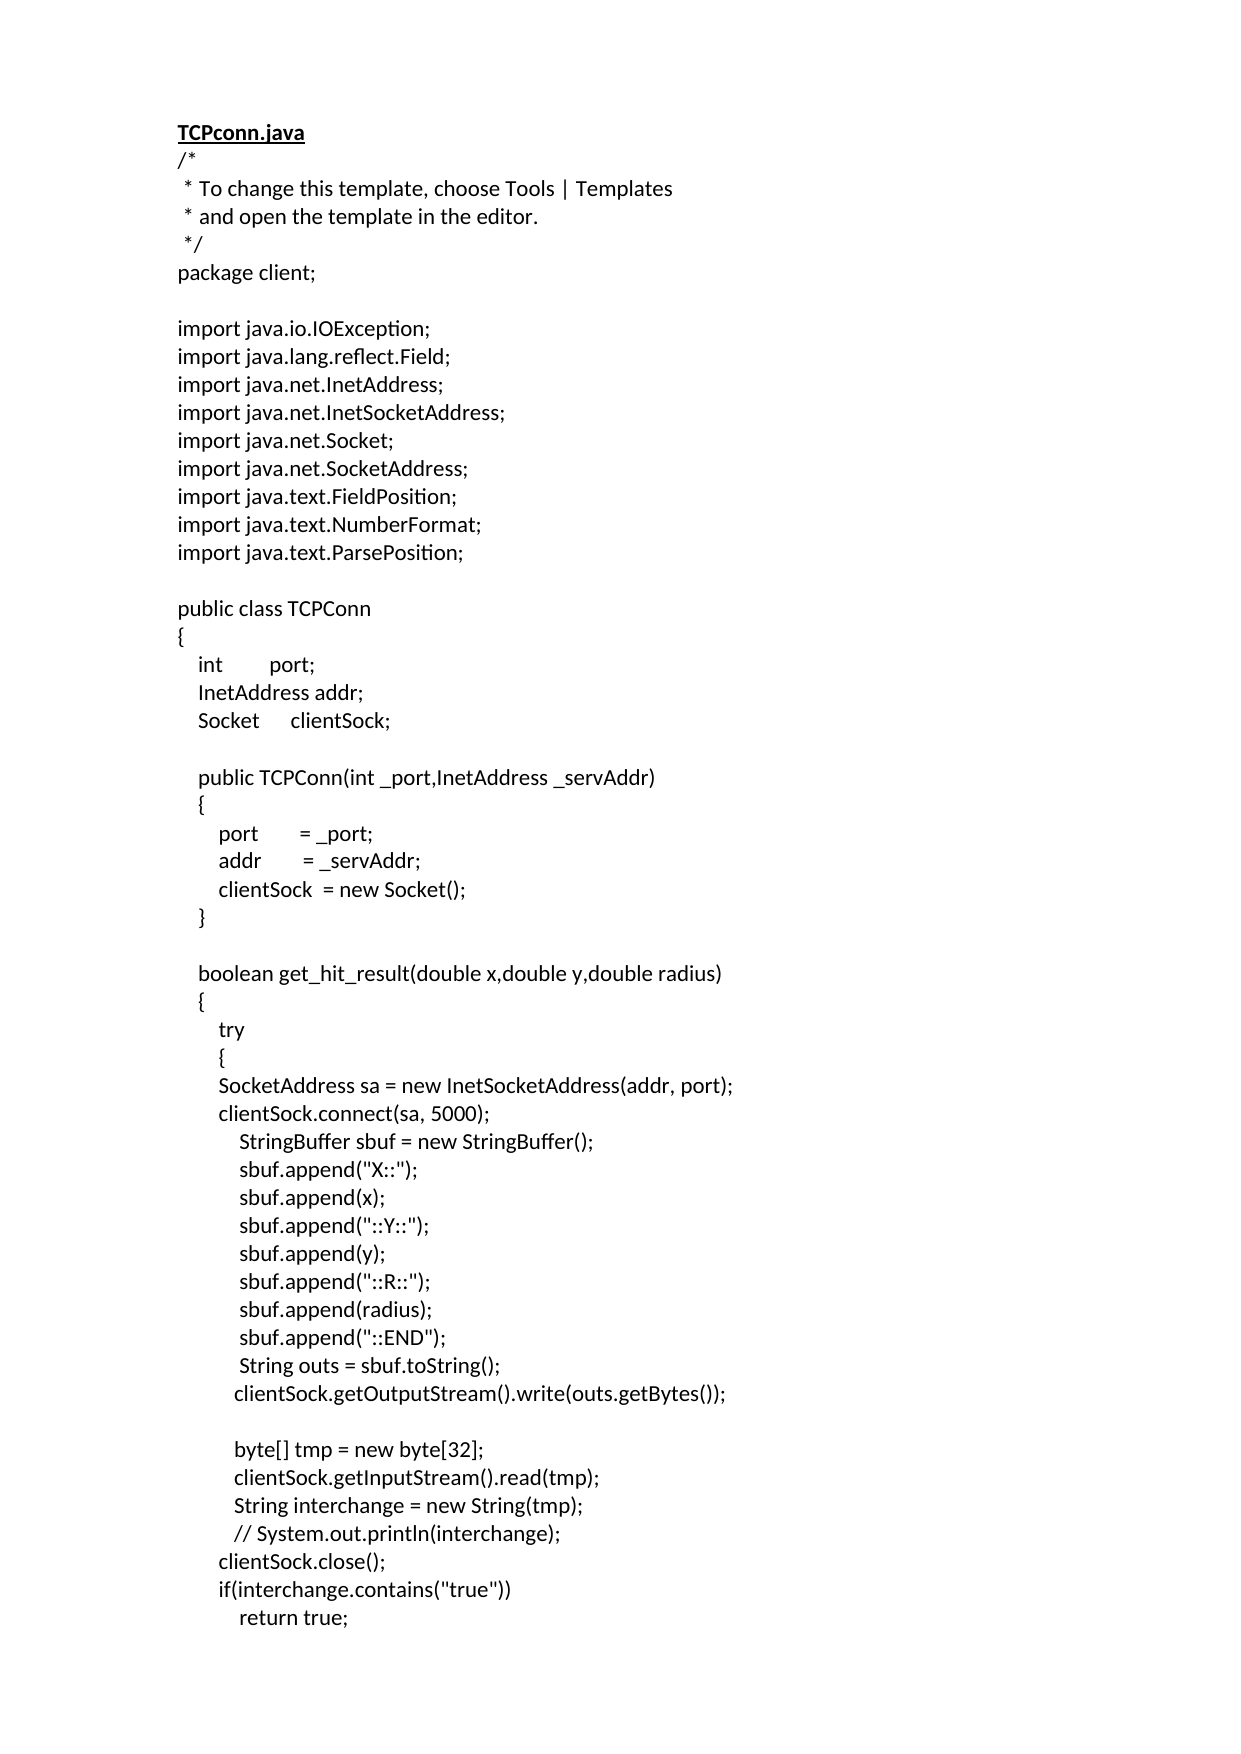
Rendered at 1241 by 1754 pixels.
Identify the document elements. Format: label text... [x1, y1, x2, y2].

text import java.net.InetSocketAddress; [177, 398, 1152, 426]
text clientSock.connect(sa, 5000); [177, 1099, 1152, 1127]
text TCPconn.java [177, 118, 1152, 146]
text StringBuffer sbuf = new StringBuffer(); [177, 1127, 1152, 1155]
text * and open the template in the editor. [177, 202, 1152, 230]
text } [177, 903, 1152, 931]
text { [177, 622, 1152, 651]
text import java.lang.reflect.Field; [177, 342, 1152, 370]
text if(interchange.contains("true")) [177, 1575, 1152, 1603]
text sbuf.append("::R::"); [177, 1267, 1152, 1295]
text port = _port; [177, 819, 1152, 847]
text clientSock.getInputStream().read(tmp); [177, 1463, 1152, 1491]
text package client; [177, 258, 1152, 286]
text sbuf.append(radius); [177, 1295, 1152, 1323]
text Socket clientSock; [177, 707, 1152, 734]
text // System.out.println(interchange); [177, 1519, 1152, 1547]
text sbuf.append("::Y::"); [177, 1211, 1152, 1239]
text clientSock.close(); [177, 1547, 1152, 1575]
text import java.text.FieldPosition; [177, 482, 1152, 510]
text byte[] tmp = new byte[32]; [177, 1435, 1152, 1463]
text public TCPConn(int _port,InetAddress _servAddr) [177, 763, 1152, 791]
text return true; [177, 1603, 1152, 1631]
text SocketAddress sa = new InetSocketAddress(addr, port); [177, 1071, 1152, 1099]
text String interchange = new String(tmp); [177, 1491, 1152, 1519]
text { [177, 791, 1152, 819]
text import java.text.NumberFormat; [177, 510, 1152, 538]
text { [177, 1043, 1152, 1071]
text import java.net.InetAddress; [177, 370, 1152, 398]
text try [177, 1015, 1152, 1043]
text import java.net.Socket; [177, 426, 1152, 454]
text */ [177, 230, 1152, 258]
text boolean get_hit_result(double x,double y,double radius) [177, 959, 1152, 987]
text addr = _servAddr; [177, 847, 1152, 875]
text sbuf.append(x); [177, 1183, 1152, 1211]
text import java.io.IOException; [177, 314, 1152, 342]
text import java.text.ParsePosition; [177, 538, 1152, 566]
text * To change this template, choose Tools | Templates [177, 174, 1152, 202]
text clientSock.getOutputStream().write(outs.getBytes()); [177, 1379, 1152, 1407]
text import java.net.SocketAddress; [177, 454, 1152, 482]
text clientSock = new Socket(); [177, 875, 1152, 903]
text { [177, 987, 1152, 1015]
text sbuf.append(y); [177, 1239, 1152, 1267]
text InetAddress addr; [177, 678, 1152, 707]
text /* [177, 146, 1152, 174]
text int port; [177, 651, 1152, 678]
text public class TCPConn [177, 594, 1152, 622]
text sbuf.append("::END"); [177, 1323, 1152, 1351]
text String outs = sbuf.toString(); [177, 1351, 1152, 1379]
text sbuf.append("X::"); [177, 1155, 1152, 1183]
